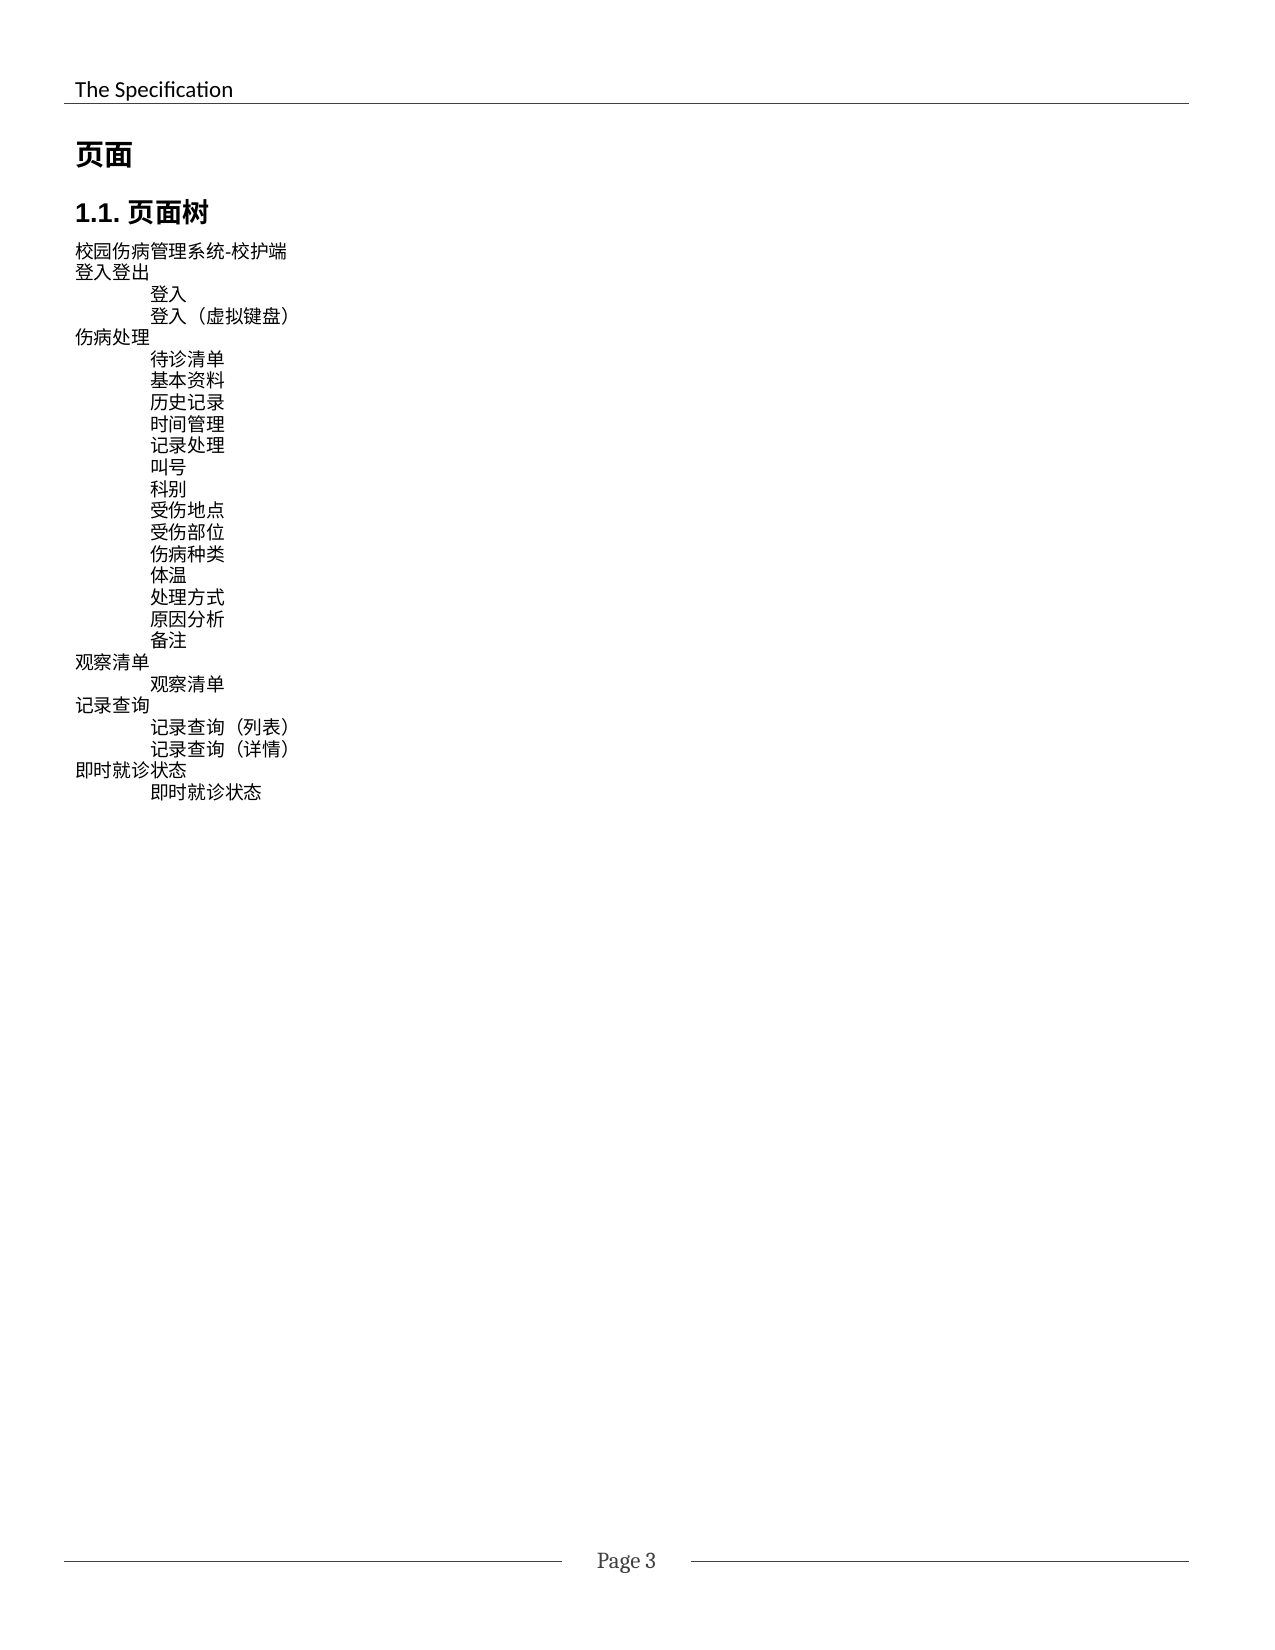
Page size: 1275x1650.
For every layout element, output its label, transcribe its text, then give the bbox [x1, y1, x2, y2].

text 校园伤病管理系统-校护端 登入登出 登入 登入（虚拟键盘） 伤病处理 待诊清单 基本资料 历史记录 时间管理 记录处理 叫号 科别 受伤地点 受伤部位 伤病种类 体温 处理方式 原因分析 备注 观察清单 观察清单 记录查询 记录查询（列表） 记录查询（详情） 即时就诊状态 即时就诊状态 [75, 241, 1200, 803]
subtitle 页面树 [75, 197, 1200, 228]
text 页面 [75, 138, 1200, 172]
